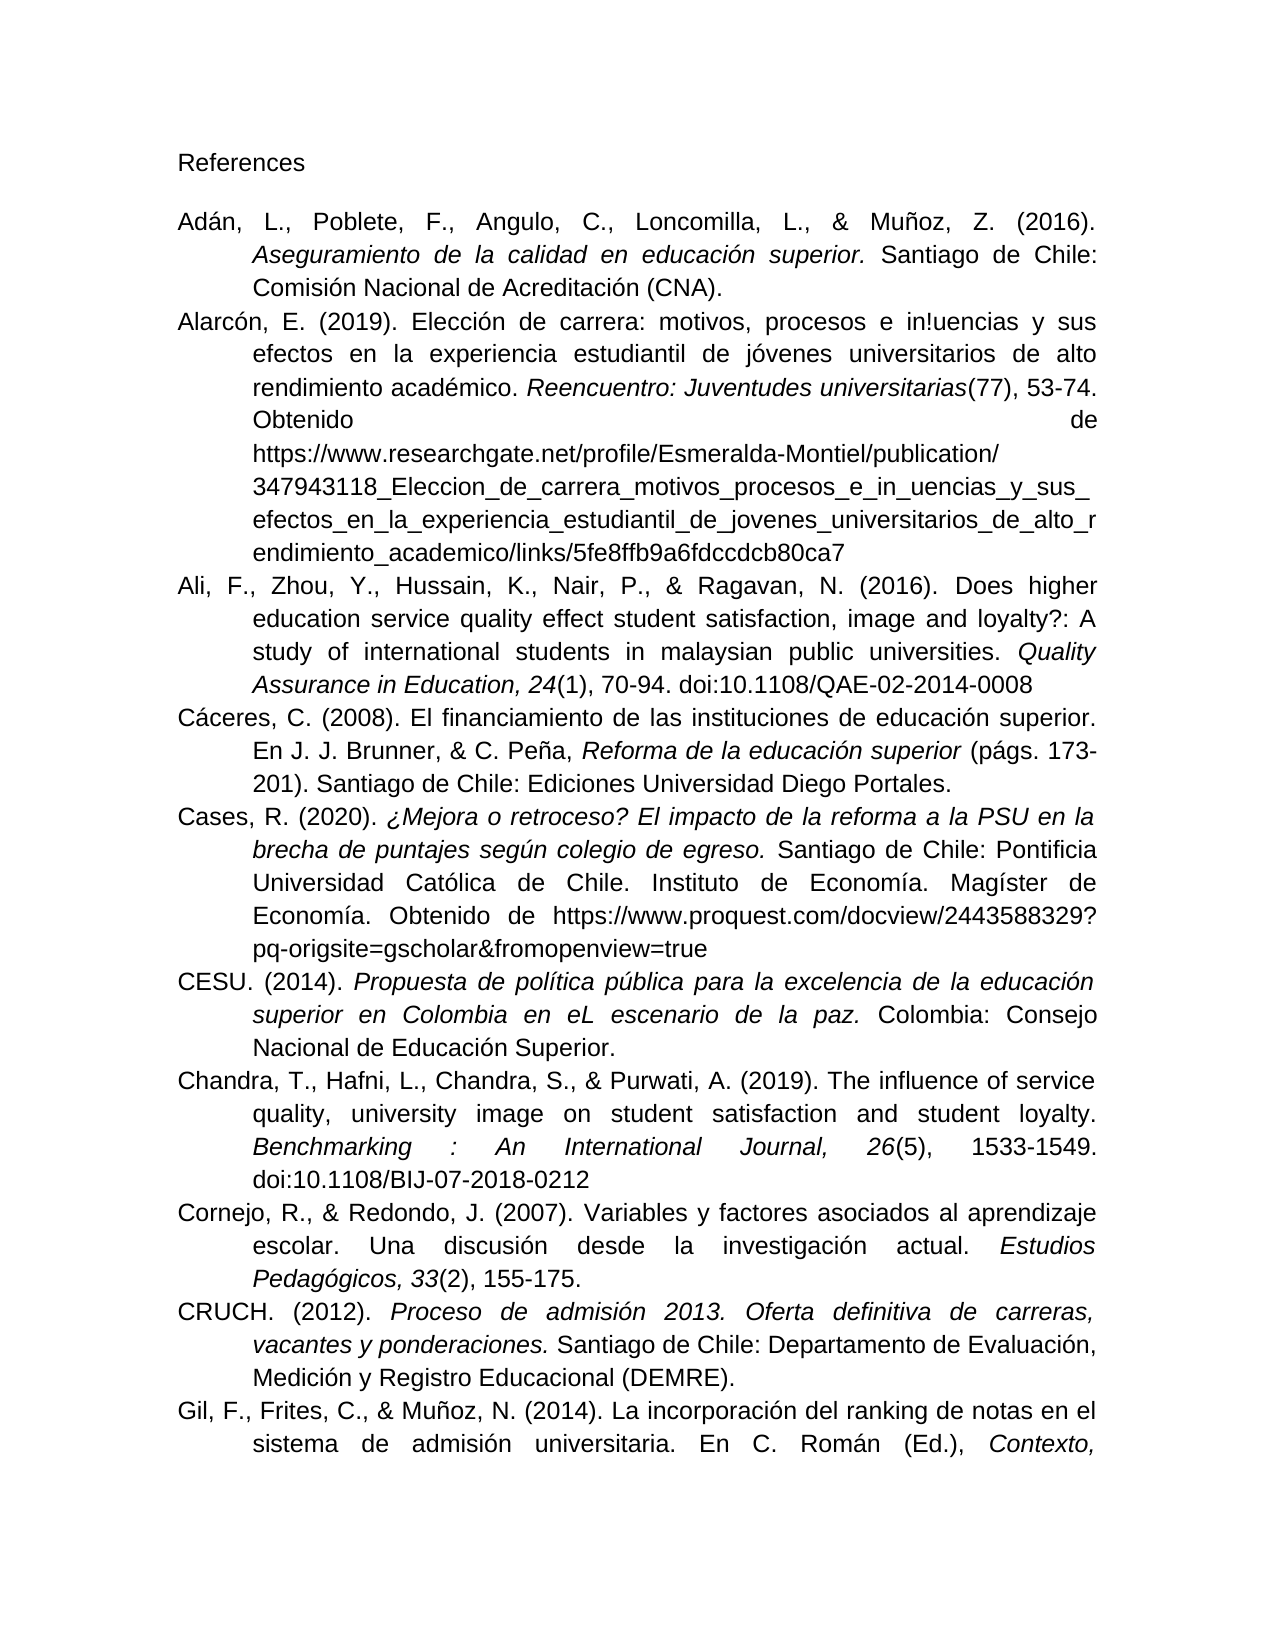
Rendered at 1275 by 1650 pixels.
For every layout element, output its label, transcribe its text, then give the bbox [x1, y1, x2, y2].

text References [177, 148, 1098, 176]
text Cases, R. (2020). ¿Mejora o retroceso? El impacto de la reforma a la PSU en la brecha de puntajes según colegio de egreso. Santiago de Chile: Pontificia Universidad Católica de Chile. Instituto de Economía. Magíster de Economía. Obtenido de https://www.proquest.com/docview/2443588329?pq-origsite=gscholar&fromopenview=true [177, 802, 1098, 963]
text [177, 1396, 1098, 1458]
text Alarcón, E. (2019). Elección de carrera: motivos, procesos e in!uencias y sus efectos en la experiencia estudiantil de jóvenes universitarios de alto rendimiento académico. Reencuentro: Juventudes universitarias(77), 53-74. Obtenido de https://www.researchgate.net/profile/Esmeralda-Montiel/publication/347943118_Eleccion_de_carrera_motivos_procesos_e_in_uencias_y_sus_efectos_en_la_experiencia_estudiantil_de_jovenes_universitarios_de_alto_rendimiento_academico/links/5fe8ffb9a6fdccdcb80ca7 [177, 306, 1098, 566]
text CESU. (2014). Propuesta de política pública para la excelencia de la educación superior en Colombia en eL escenario de la paz. Colombia: Consejo Nacional de Educación Superior. [177, 967, 1098, 1062]
text Cornejo, R., & Redondo, J. (2007). Variables y factores asociados al aprendizaje escolar. Una discusión desde la investigación actual. Estudios Pedagógicos, 33(2), 155-175. [177, 1198, 1098, 1293]
text Adán, L., Poblete, F., Angulo, C., Loncomilla, L., & Muñoz, Z. (2016). Aseguramiento de la calidad en educación superior. Santiago de Chile: Comisión Nacional de Acreditación (CNA). [177, 207, 1098, 302]
text CRUCH. (2012). Proceso de admisión 2013. Oferta definitiva de carreras, vacantes y ponderaciones. Santiago de Chile: Departamento de Evaluación, Medición y Registro Educacional (DEMRE). [177, 1297, 1098, 1392]
text Cáceres, C. (2008). El financiamiento de las instituciones de educación superior. En J. J. Brunner, & C. Peña, Reforma de la educación superior (págs. 173-201). Santiago de Chile: Ediciones Universidad Diego Portales. [177, 703, 1098, 797]
text Chandra, T., Hafni, L., Chandra, S., & Purwati, A. (2019). The influence of service quality, university image on student satisfaction and student loyalty. Benchmarking : An International Journal, 26(5), 1533-1549. doi:10.1108/BIJ-07-2018-0212 [177, 1066, 1098, 1194]
text Ali, F., Zhou, Y., Hussain, K., Nair, P., & Ragavan, N. (2016). Does higher education service quality effect student satisfaction, image and loyalty?: A study of international students in malaysian public universities. Quality Assurance in Education, 24(1), 70-94. doi:10.1108/QAE-02-2014-0008 [177, 571, 1098, 698]
